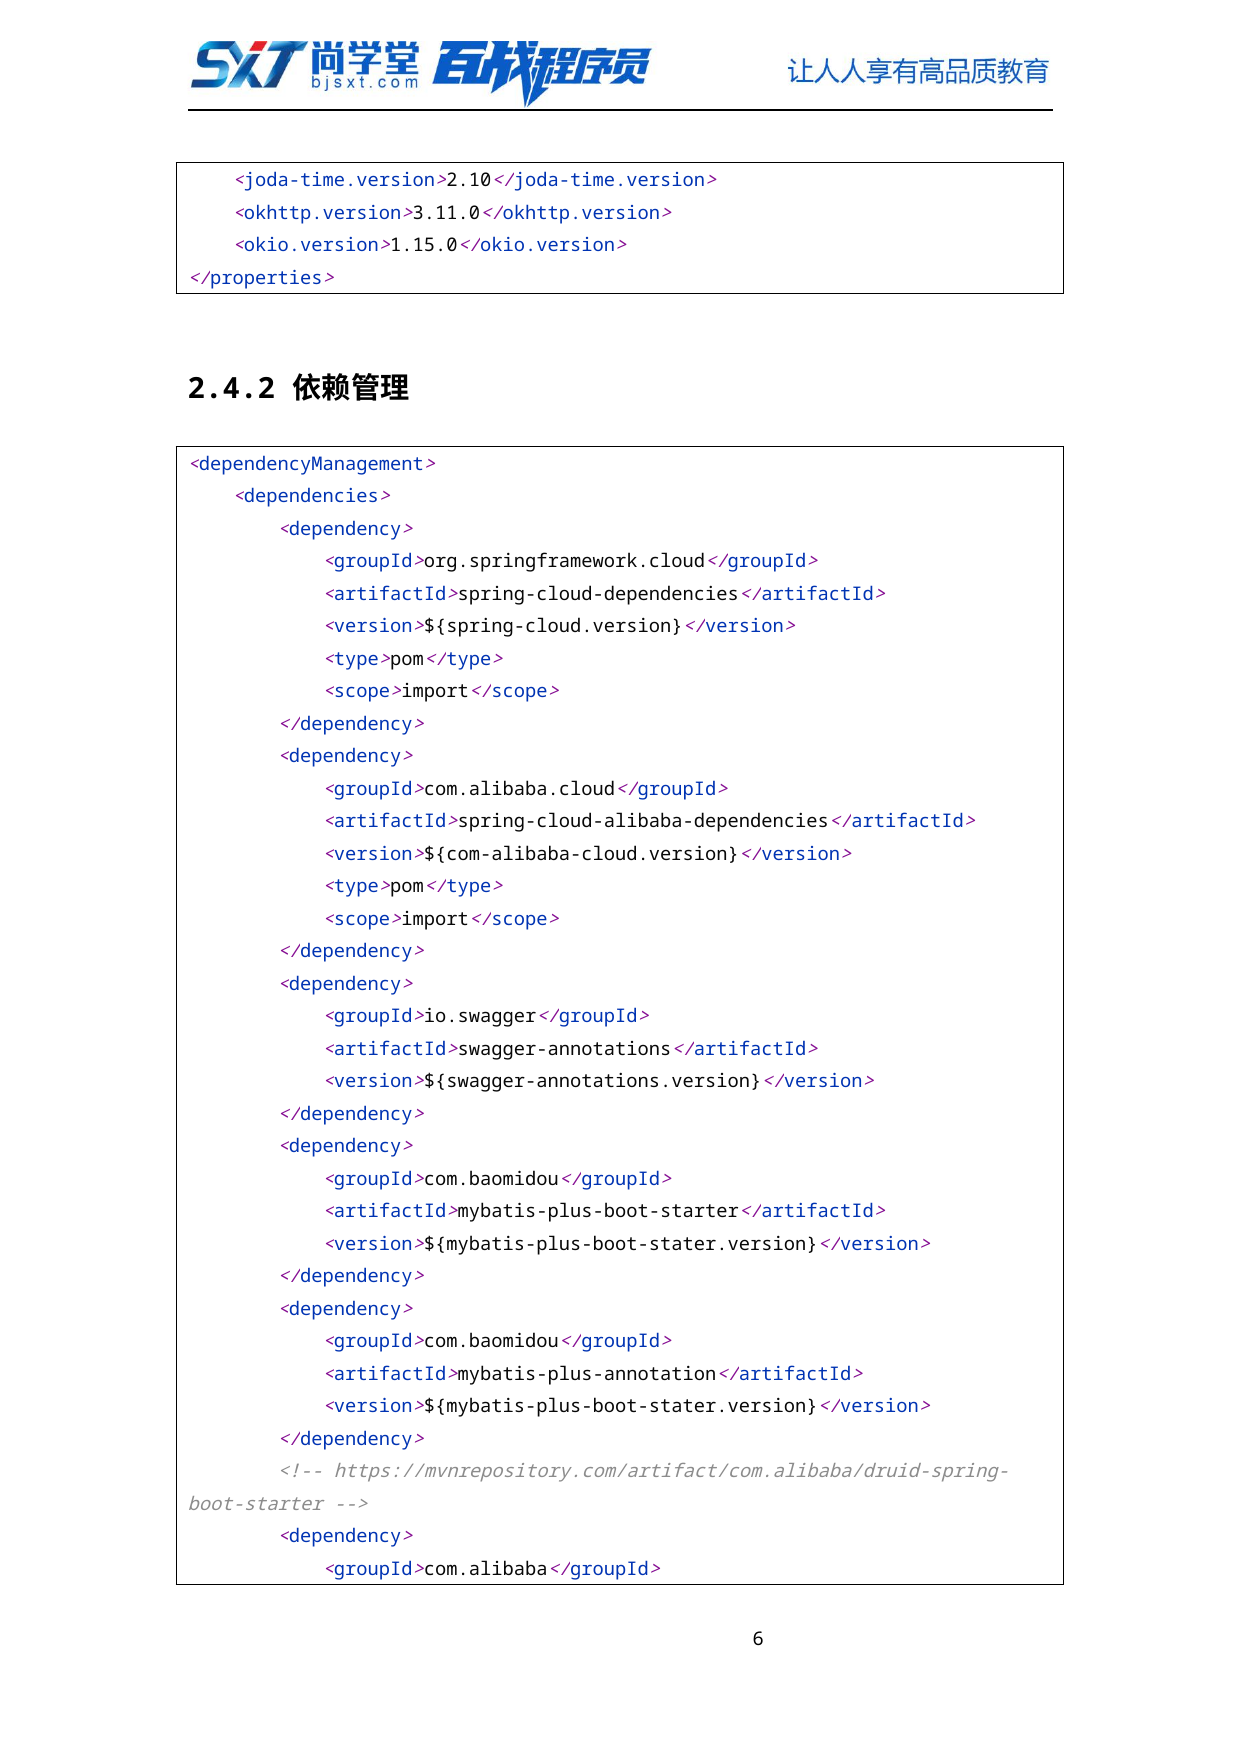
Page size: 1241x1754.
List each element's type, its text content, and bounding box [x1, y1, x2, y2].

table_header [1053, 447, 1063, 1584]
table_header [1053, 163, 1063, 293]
subtitle 2.4.2 依赖管理 [187, 354, 1053, 419]
picture [187, 41, 1053, 108]
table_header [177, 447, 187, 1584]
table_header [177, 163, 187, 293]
